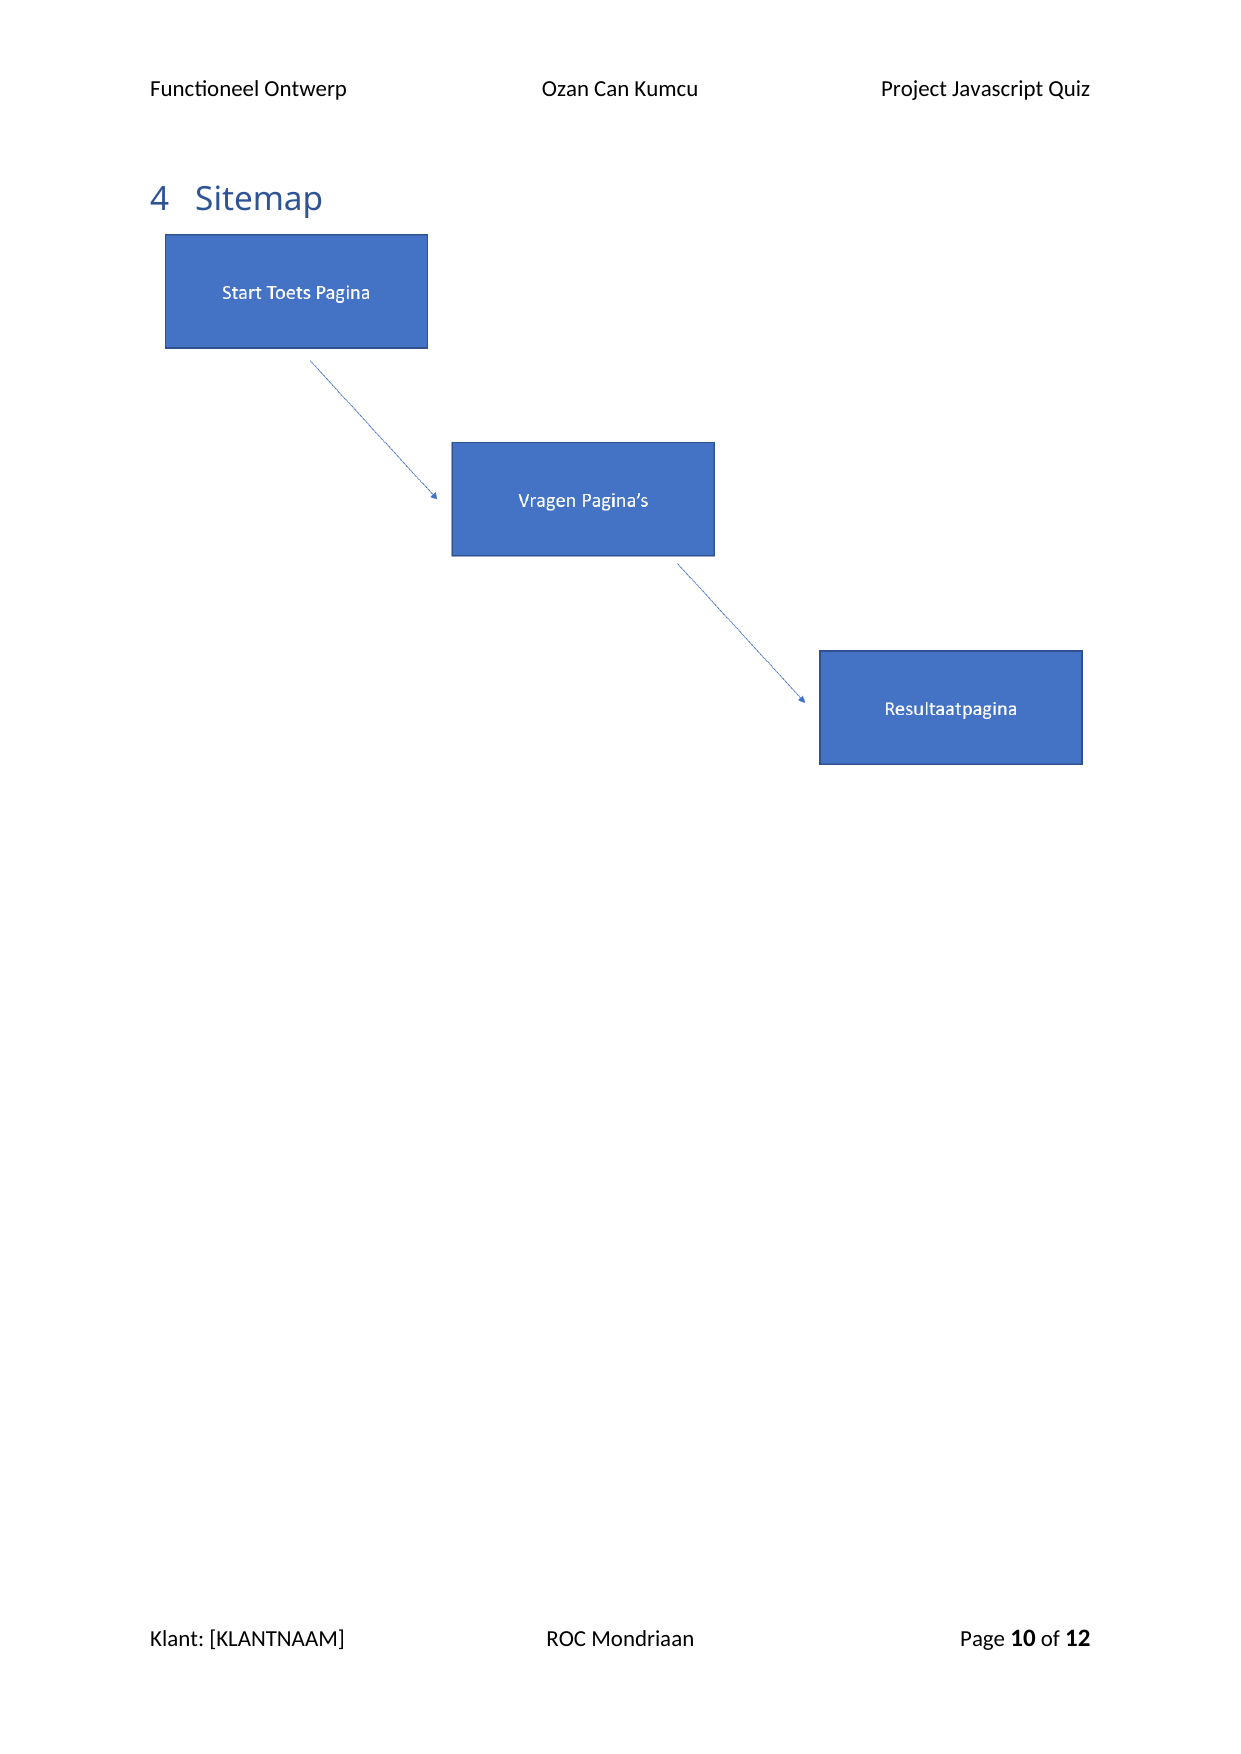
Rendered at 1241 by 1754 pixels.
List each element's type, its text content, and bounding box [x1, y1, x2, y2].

subtitle Sitemap [150, 175, 1090, 220]
picture [150, 223, 1104, 803]
